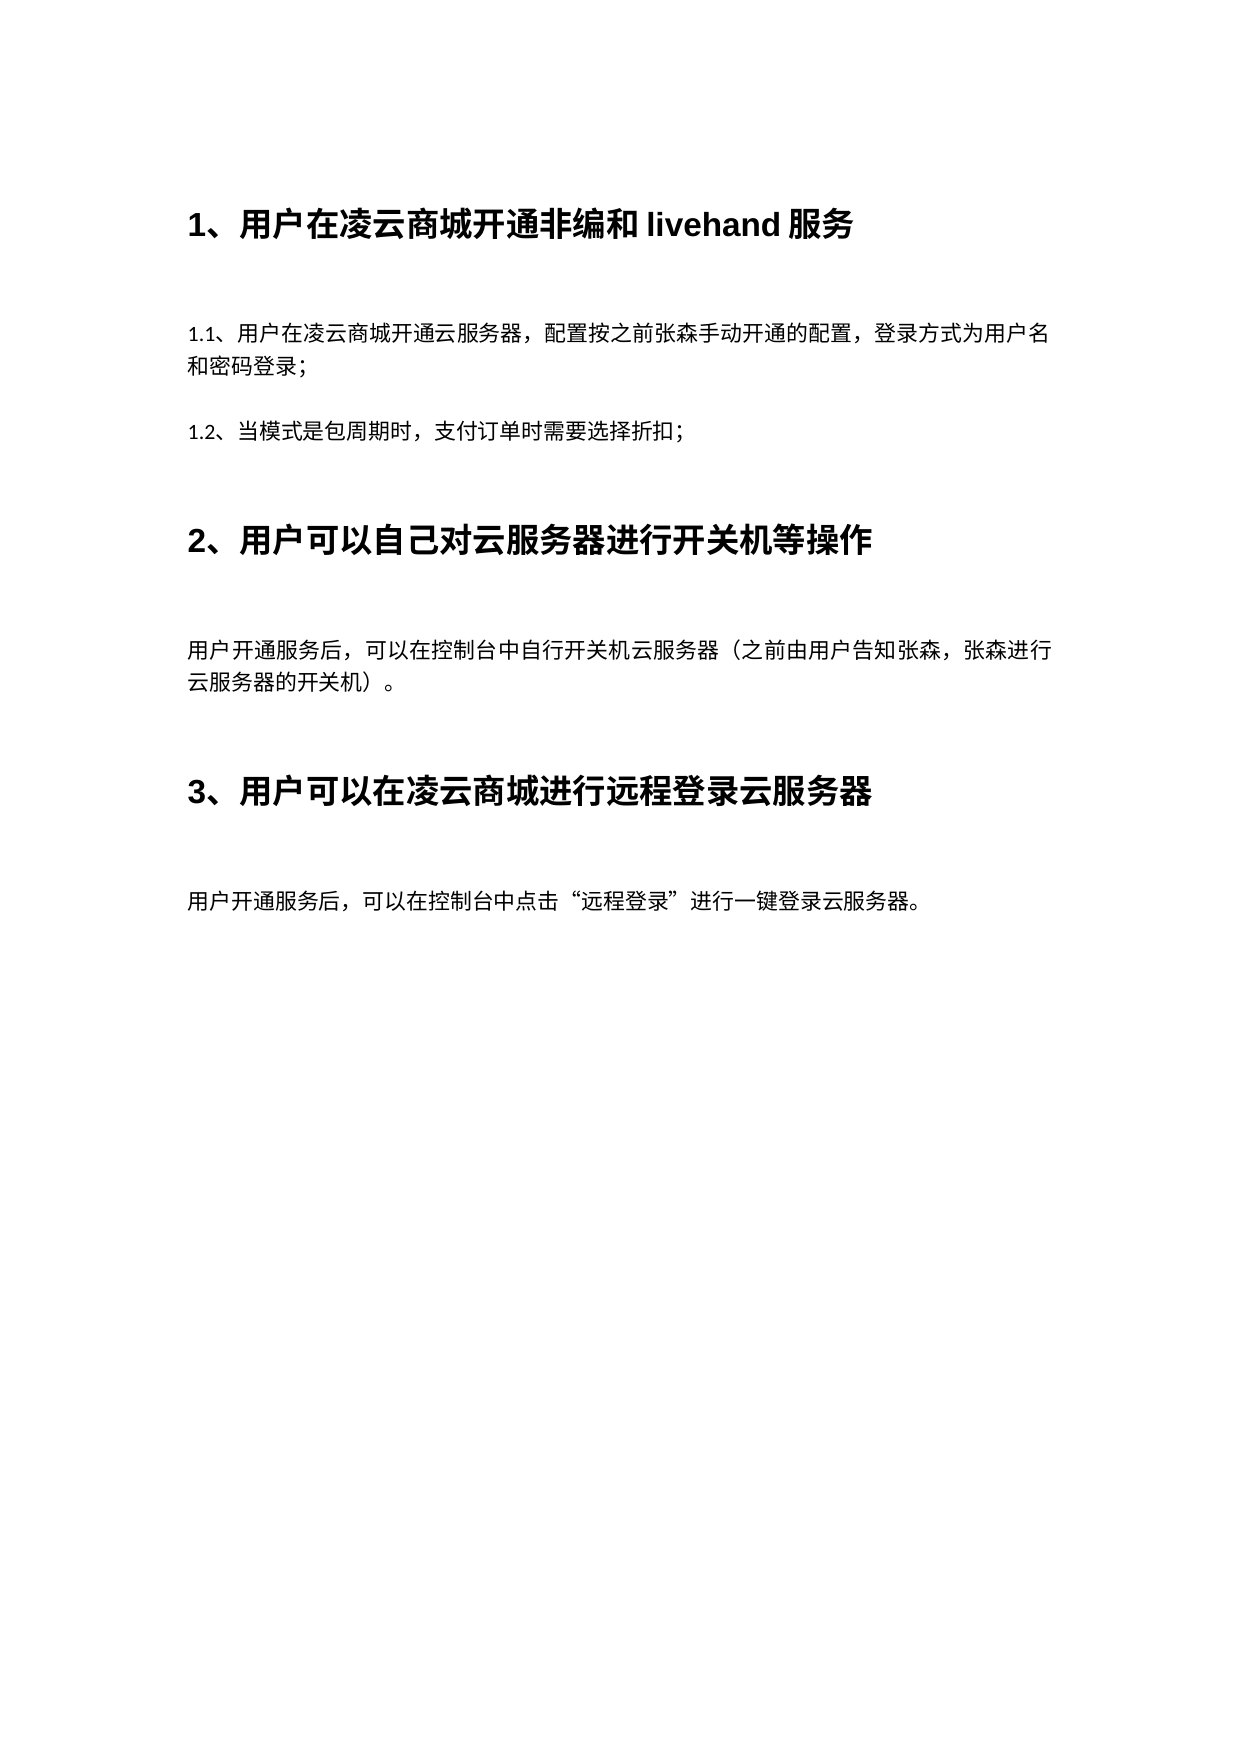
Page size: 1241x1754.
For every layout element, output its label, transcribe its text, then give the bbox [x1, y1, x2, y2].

list 用户开通服务后，可以在控制台中自行开关机云服务器（之前由用户告知张森，张森进行云服务器的开关机）。 [187, 632, 1053, 697]
list 当模式是包周期时，支付订单时需要选择折扣； [187, 413, 1053, 446]
subtitle 用户可以自己对云服务器进行开关机等操作 [187, 505, 1053, 570]
list 用户在凌云商城开通云服务器，配置按之前张森手动开通的配置，登录方式为用户名和密码登录； [187, 316, 1053, 413]
subtitle 用户在凌云商城开通非编和livehand服务 [187, 189, 1053, 254]
subtitle 用户可以在凌云商城进行远程登录云服务器 [187, 757, 1053, 822]
list 用户开通服务后，可以在控制台中点击“远程登录”进行一键登录云服务器。 [187, 883, 1053, 916]
